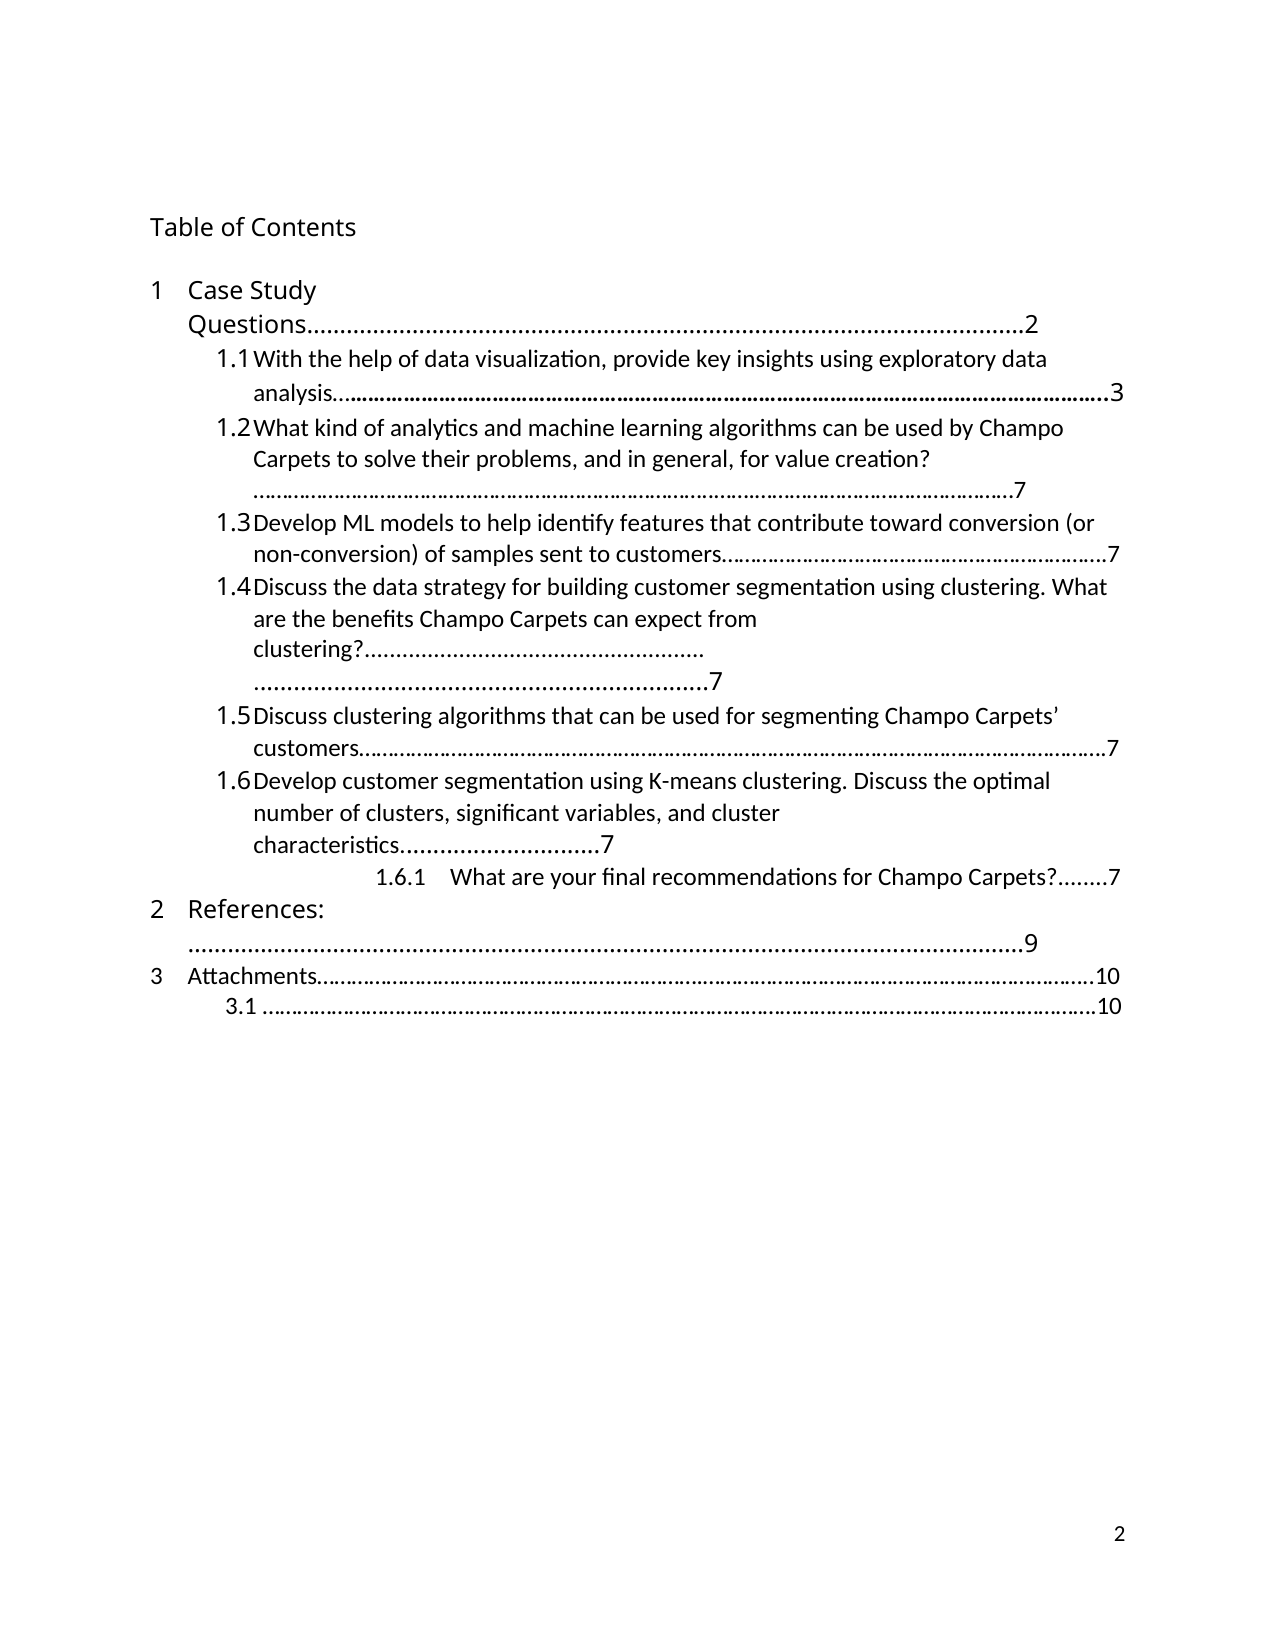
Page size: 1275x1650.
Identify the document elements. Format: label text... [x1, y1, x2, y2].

list References:……………………………………………………………………………………………………………….9 [150, 892, 1125, 960]
list Discuss the data strategy for building customer segmentation using clustering. What are the benefits Champo Carpets can expect from clustering?..........................................................................................................................7 [216, 569, 1125, 698]
list What are your final recommendations for Champo Carpets?........7 [375, 861, 1125, 892]
list What kind of analytics and machine learning algorithms can be used by Champo Carpets to solve their problems, and in general, for value creation?……………………………………………………………………..…….………………………………………7 [216, 409, 1125, 504]
list Develop ML models to help identify features that contribute toward conversion (or non-conversion) of samples sent to customers………………………………………………………….7 [216, 504, 1125, 569]
list With the help of data visualization, provide key insights using exploratory data analysis…………………………………………………………………………………………………………………..3 [216, 341, 1125, 409]
list Case Study Questions……………………………………………………………………………………………….2 [150, 273, 1125, 341]
list Develop customer segmentation using K-means clustering. Discuss the optimal number of clusters, significant variables, and cluster characteristics..............................7 [216, 763, 1125, 861]
list Attachments………………………………………………………….…………………………………………………………..10 [150, 960, 1125, 990]
list Discuss clustering algorithms that can be used for segmenting Champo Carpets’ customers………………………………………………………………………………………………………………….7 [216, 698, 1125, 763]
list ……………………………………………………………………………………………………………………………….10 [225, 990, 1125, 1021]
text Table of Contents [150, 210, 1125, 244]
